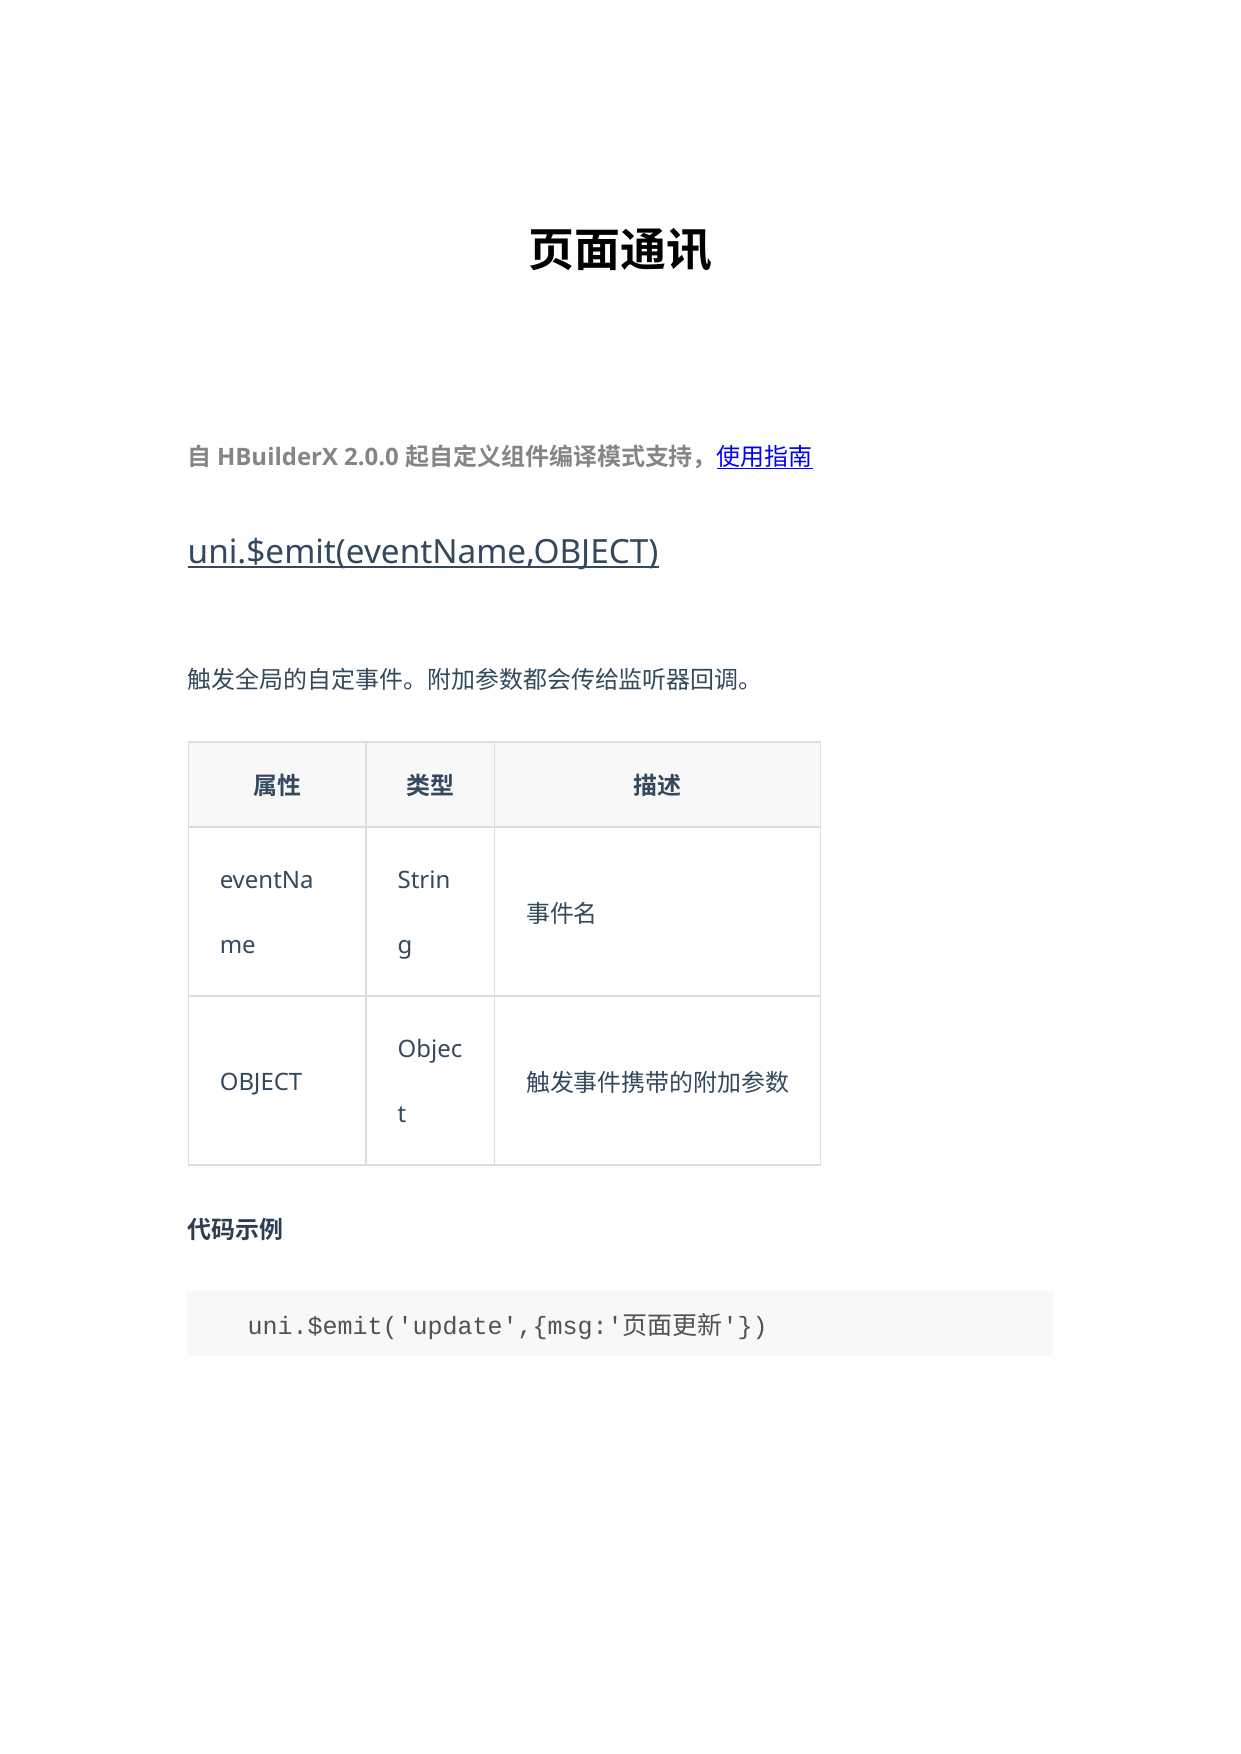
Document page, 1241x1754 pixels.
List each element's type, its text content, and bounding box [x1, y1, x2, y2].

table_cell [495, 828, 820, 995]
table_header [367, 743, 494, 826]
subtitle uni.$emit(eventName,OBJECT) [187, 518, 1053, 583]
text 代码示例 [187, 1196, 1053, 1261]
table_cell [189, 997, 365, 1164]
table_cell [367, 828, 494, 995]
subtitle 页面通讯 [187, 197, 1053, 295]
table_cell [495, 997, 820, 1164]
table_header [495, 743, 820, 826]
text uni.$emit('update',{msg:'页面更新'}) [187, 1291, 1053, 1356]
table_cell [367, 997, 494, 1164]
text 触发全局的自定事件。附加参数都会传给监听器回调。 [187, 646, 1053, 711]
text 自 HBuilderX 2.0.0 起自定义组件编译模式支持，使用指南 [187, 423, 1053, 488]
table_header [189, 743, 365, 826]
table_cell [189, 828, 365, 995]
